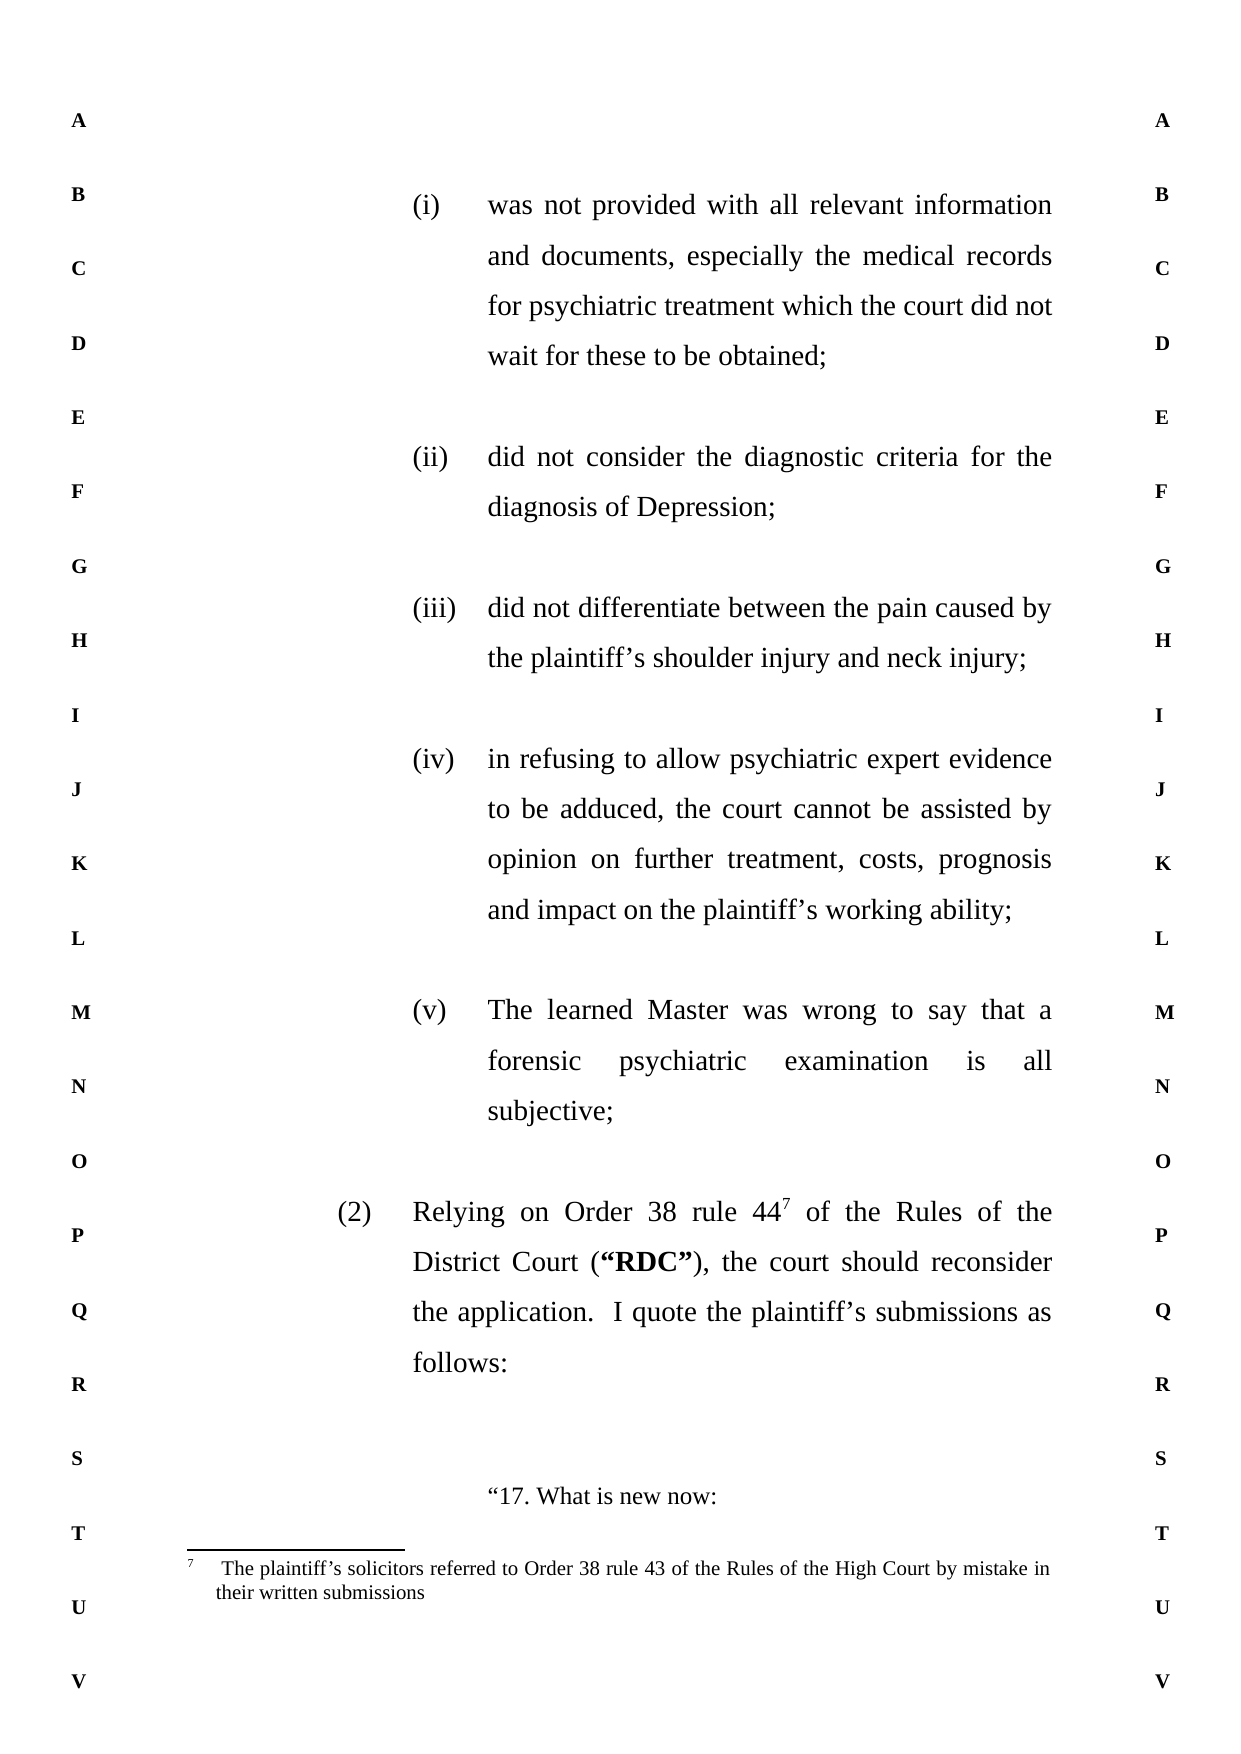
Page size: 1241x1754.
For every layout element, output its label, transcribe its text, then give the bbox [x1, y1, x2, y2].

list The learned Master was wrong to say that a forensic psychiatric examination is all subjective; [412, 992, 1053, 1127]
list did not consider the diagnostic criteria for the diagnosis of Depression; [412, 439, 1053, 523]
list did not differentiate between the pain caused by the plaintiff’s shoulder injury and neck injury; [412, 590, 1053, 674]
text “17. What is new now: [487, 1481, 1053, 1510]
list was not provided with all relevant information and documents, especially the medical records for psychiatric treatment which the court did not wait for these to be obtained; [412, 187, 1053, 372]
list Relying on Order 38 rule 44 of the Rules of the District Court (“RDC”), the court should reconsider the application. I quote the plaintiff’s submissions as follows: [337, 1194, 1053, 1378]
list in refusing to allow psychiatric expert evidence to be adduced, the court cannot be assisted by opinion on further treatment, costs, prognosis and impact on the plaintiff’s working ability; [412, 741, 1053, 925]
